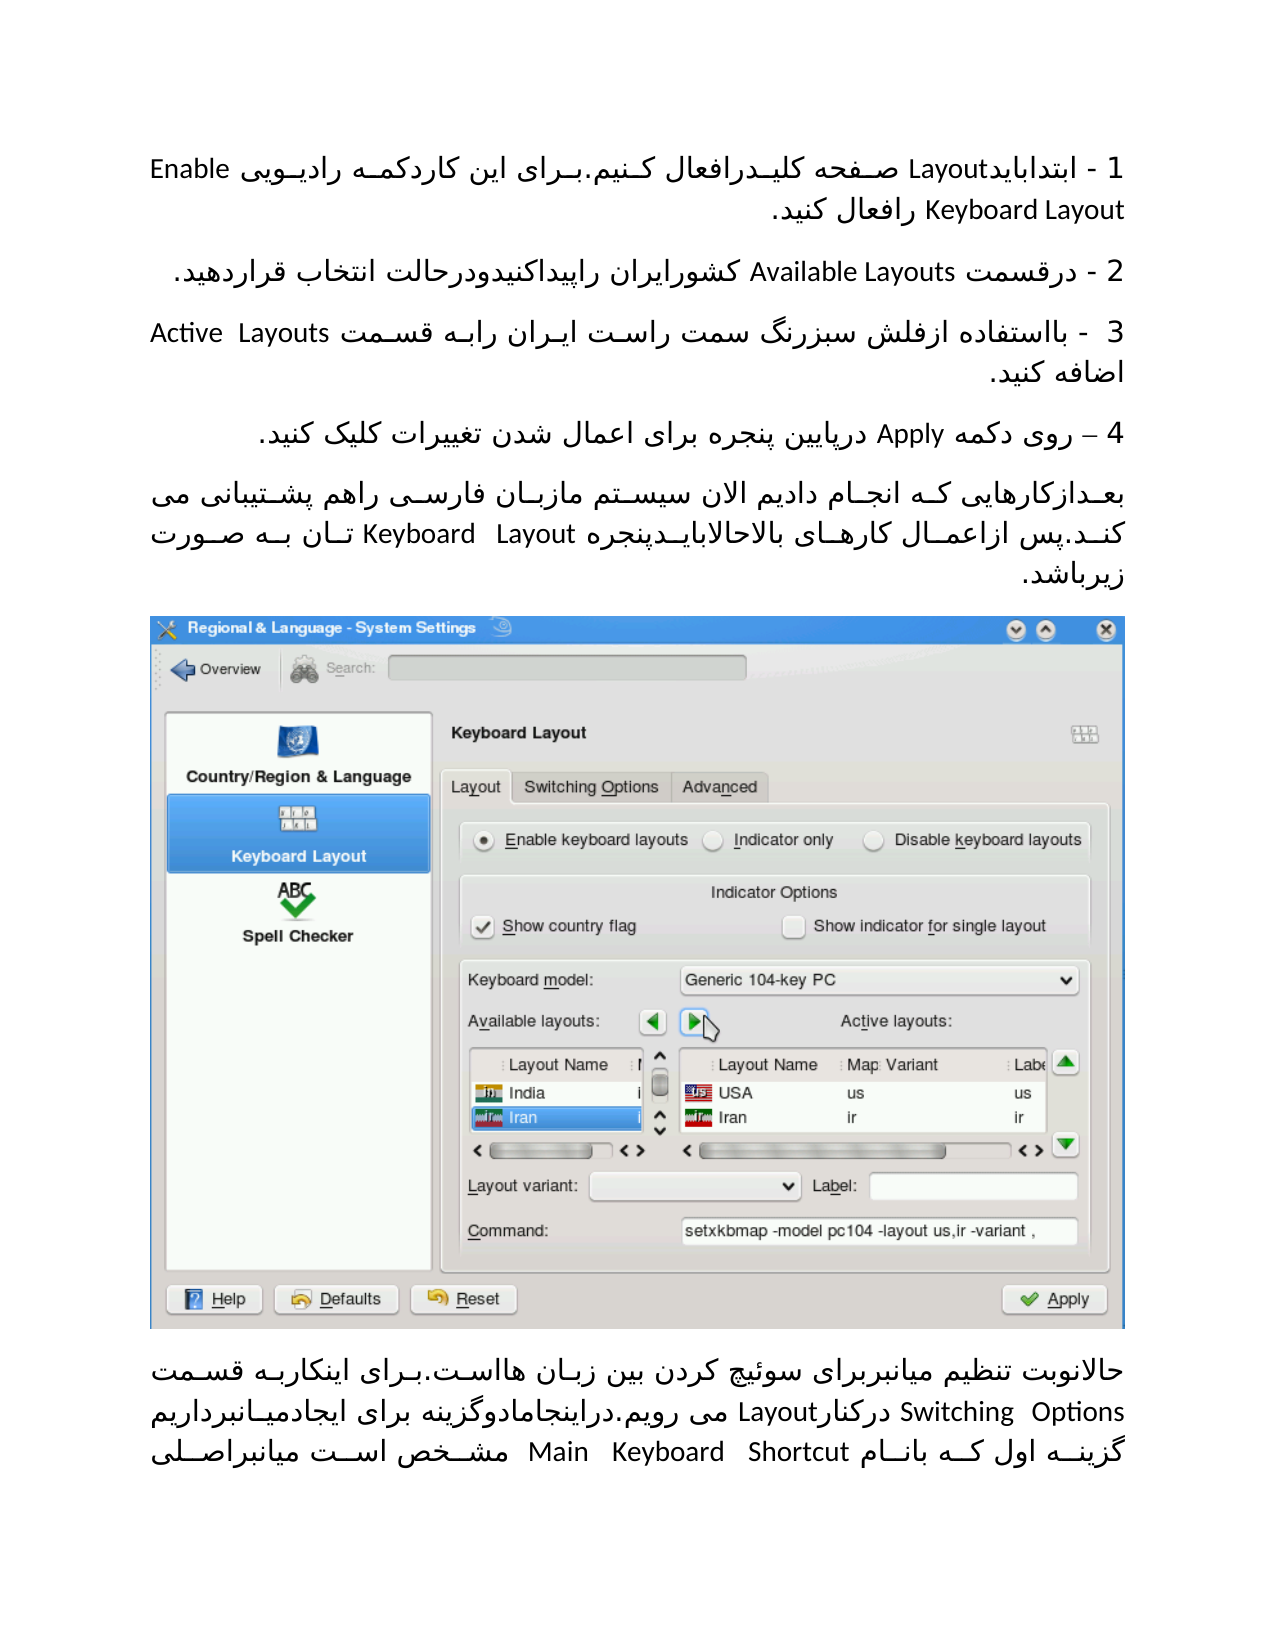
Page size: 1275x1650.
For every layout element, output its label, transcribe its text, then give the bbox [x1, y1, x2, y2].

text بعدازکارهایی که انجام دادیم الان سیستم مازبان فارسی راهم پشتیبانی می کند.پس ازاعمال کارهای بالاحالابایدپنجره Keyboard Layout تان به صورت زیرباشد. [150, 477, 1125, 590]
text 1 - ابتدابایدLayout صفحه کلیدرافعال کنیم.برای این کاردکمه رادیویی Enable Keyboard Layout رافعال کنید. [150, 150, 1125, 227]
text 4 – روی دکمه Apply درپایین پنجره برای اعمال شدن تغییرات کلیک کنید. [150, 415, 1125, 451]
text 3 - بااستفاده ازفلش سبزرنگ سمت راست ایران رابه قسمت Active Layouts اضافه کنید. [150, 314, 1125, 389]
text 2 - درقسمت Available Layouts کشورایران راپیداکنیدودرحالت انتخاب قراردهید. [150, 253, 1125, 288]
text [150, 1353, 1125, 1469]
picture [150, 616, 1125, 1329]
